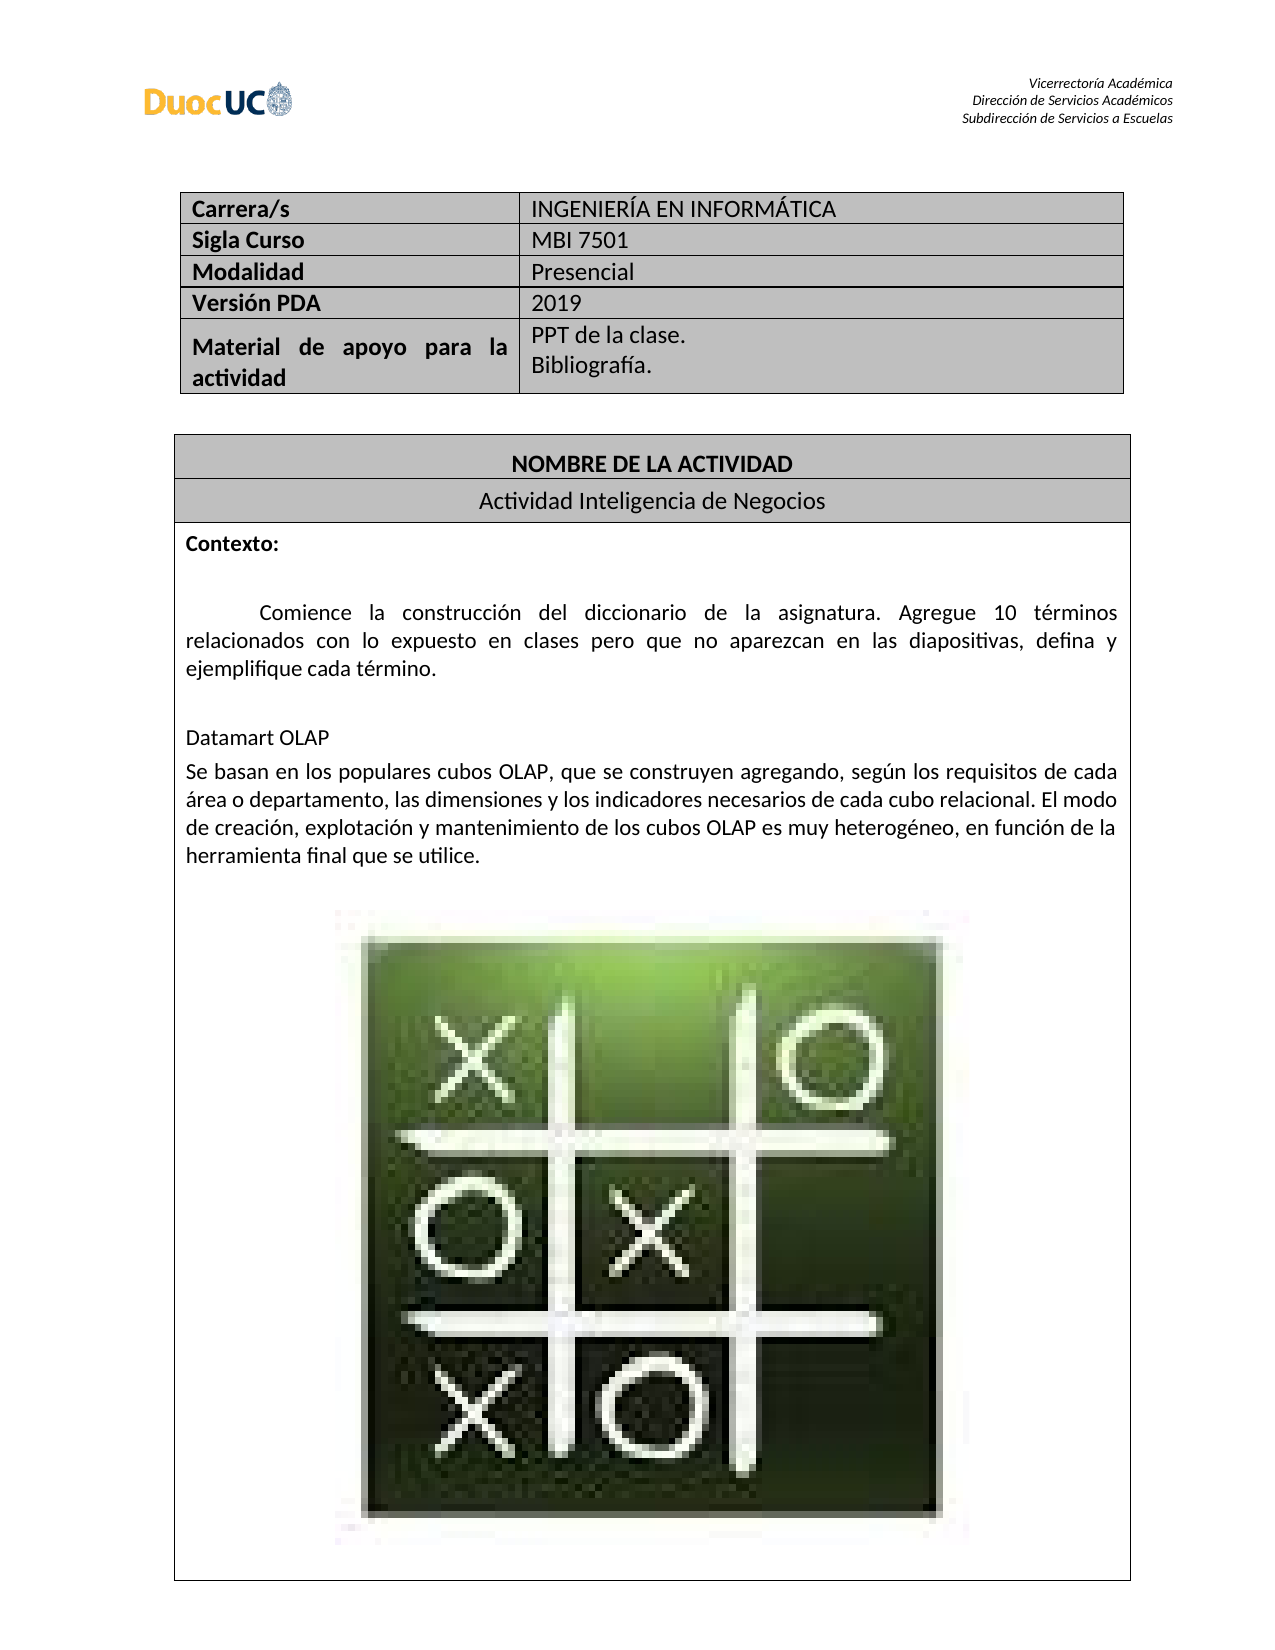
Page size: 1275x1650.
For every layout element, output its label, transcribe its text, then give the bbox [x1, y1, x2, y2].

table_cell Presencial [520, 256, 1123, 286]
table_cell Versión PDA [181, 288, 519, 318]
table_cell Actividad Inteligencia de Negocios [175, 479, 1130, 522]
table_header NOMBRE DE LA ACTIVIDAD [175, 435, 1130, 478]
table_cell Sigla Curso [181, 224, 519, 255]
table_cell 2019 [520, 288, 1123, 318]
table_cell PPT de la clase. Bibliografía. [520, 319, 1123, 393]
table_header INGENIERÍA EN INFORMÁTICA [520, 193, 1123, 223]
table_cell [175, 523, 1130, 1580]
table_cell MBI 7501 [520, 224, 1123, 255]
picture [129, 75, 297, 127]
table_cell Material de apoyo para la actividad [181, 319, 519, 393]
table_header Carrera/s [181, 193, 519, 223]
picture [335, 910, 970, 1545]
table_cell Modalidad [181, 256, 519, 286]
